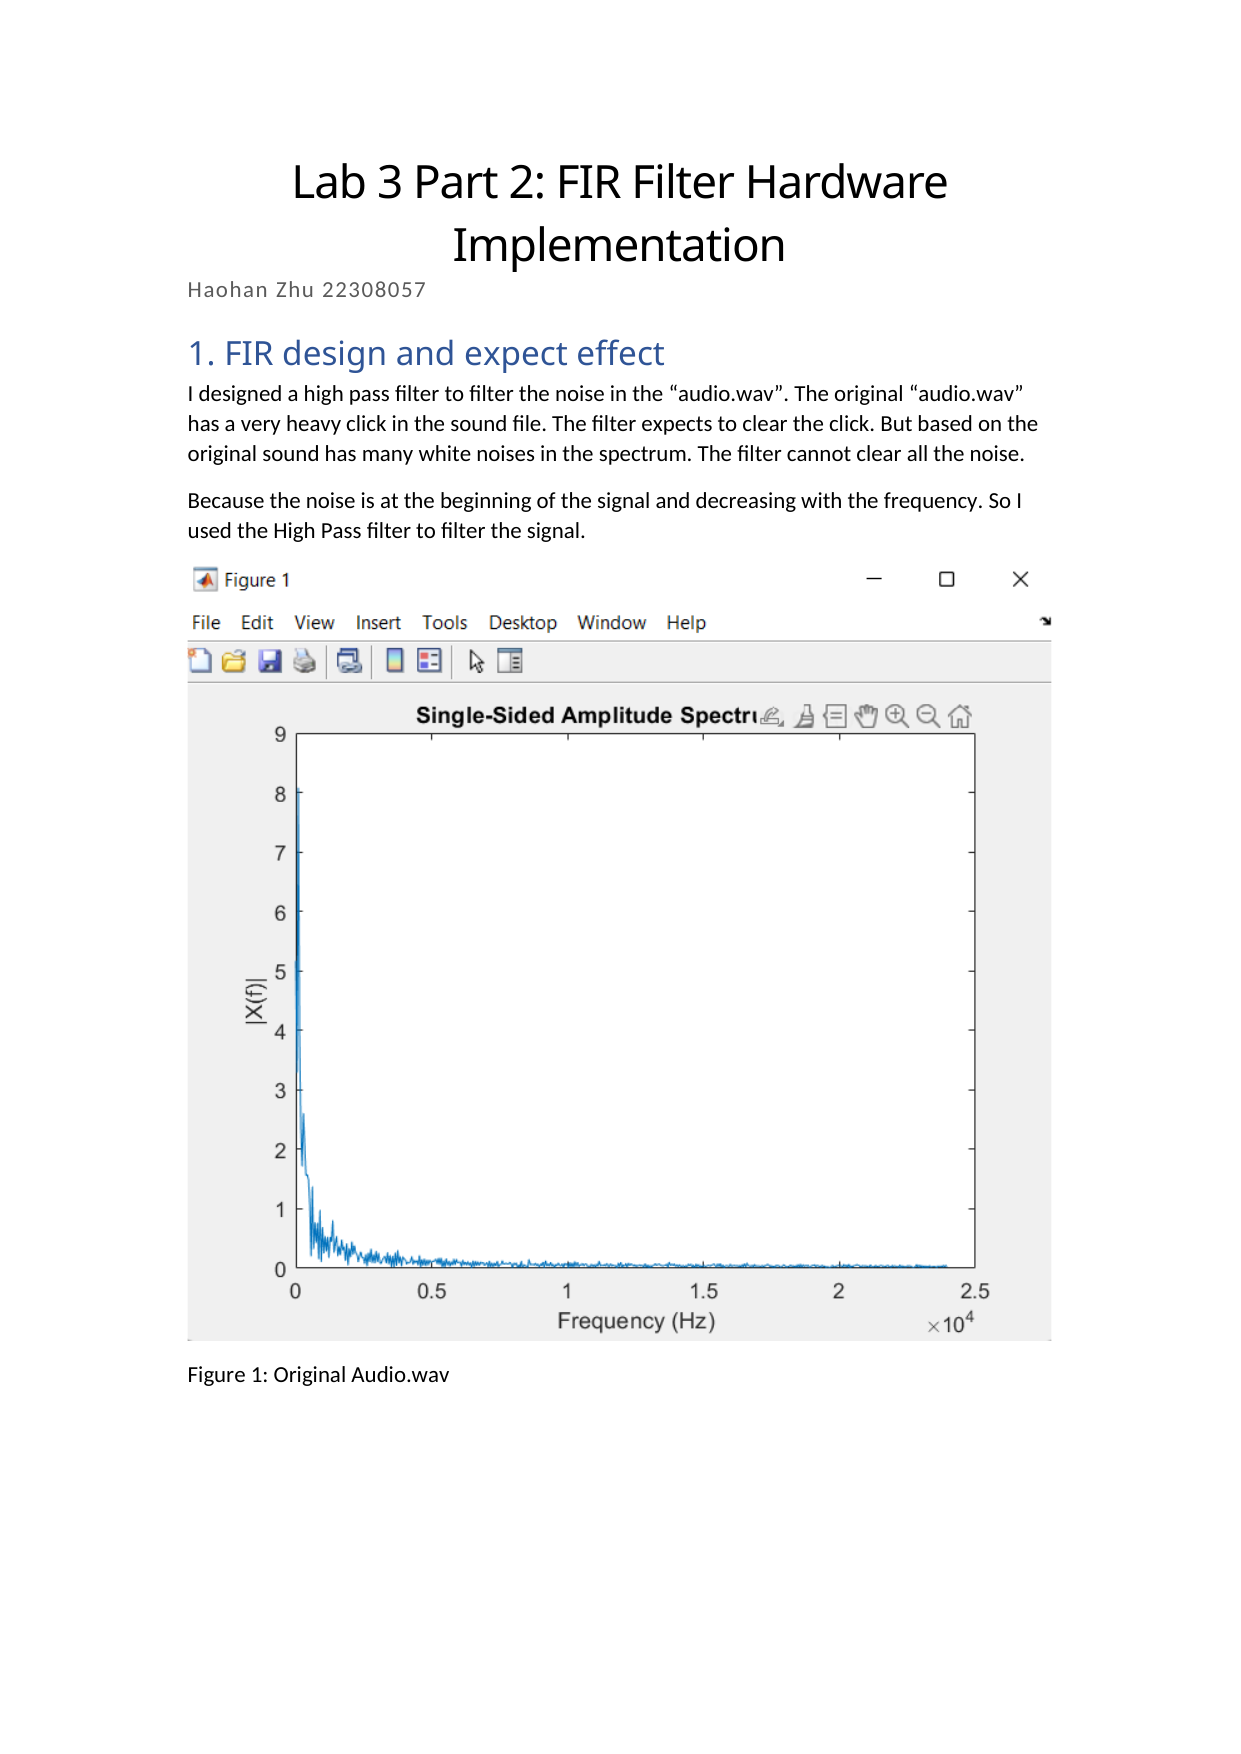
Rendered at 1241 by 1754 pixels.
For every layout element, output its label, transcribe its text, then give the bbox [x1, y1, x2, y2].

subtitle Haohan Zhu 22308057 [187, 275, 1053, 303]
text Because the noise is at the beginning of the signal and decreasing with the frequency. So I used the High Pass filter to filter the signal. [187, 486, 1053, 544]
picture [187, 563, 1052, 1341]
subtitle 1. FIR design and expect effect [187, 330, 1053, 375]
title Lab 3 Part 2: FIR Filter Hardware Implementation [187, 150, 1053, 275]
text I designed a high pass filter to filter the noise in the “audio.wav”. The original “audio.wav” has a very heavy click in the sound file. The filter expects to clear the click. But based on the original sound has many white noises in the spectrum. The filter cannot clear all the noise. [187, 379, 1053, 467]
text Figure 1: Original Audio.wav [187, 1360, 1053, 1388]
